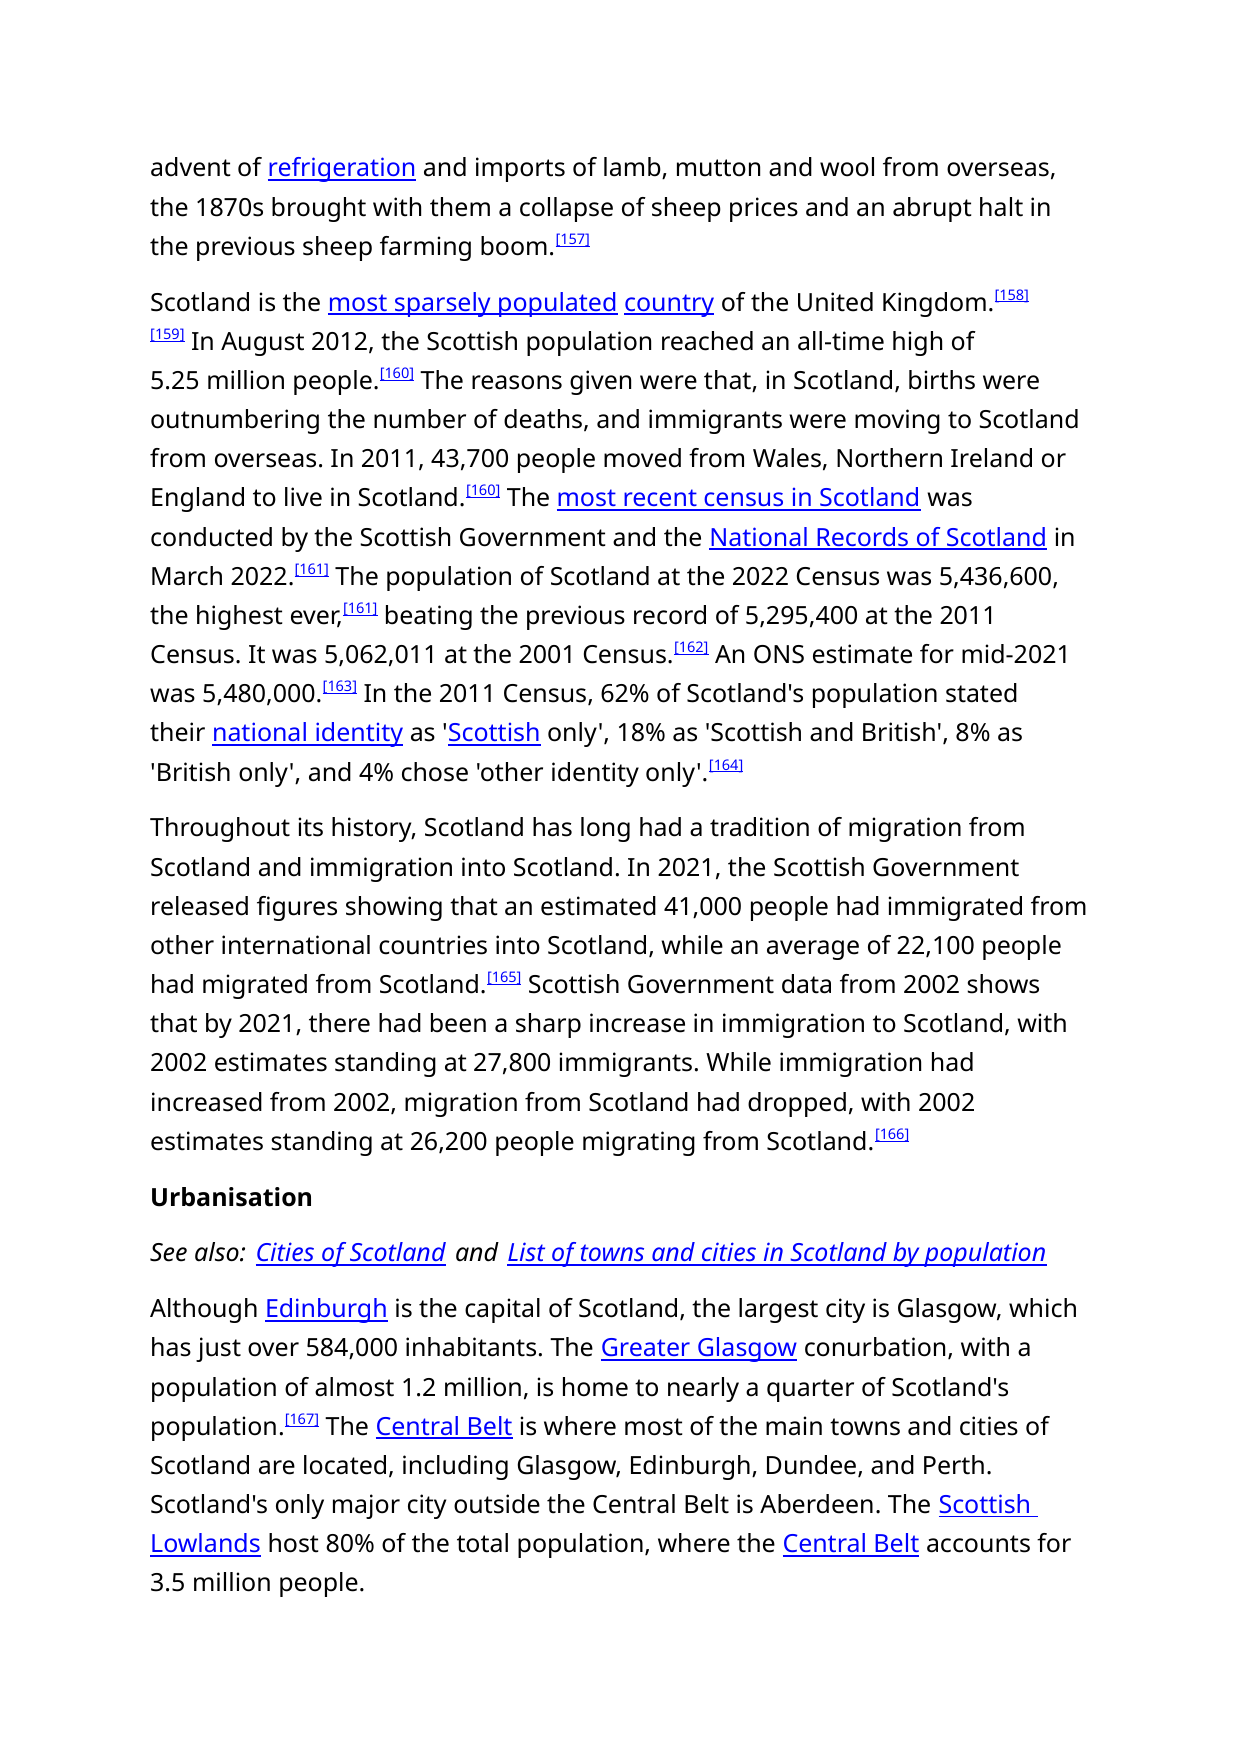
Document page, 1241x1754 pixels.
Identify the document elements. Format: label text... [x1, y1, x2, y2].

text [150, 150, 1090, 262]
text Scotland is the most sparsely populated country of the United Kingdom.[158][159] In August 2012, the Scottish population reached an all-time high of 5.25 million people.[160] The reasons given were that, in Scotland, births were outnumbering the number of deaths, and immigrants were moving to Scotland from overseas. In 2011, 43,700 people moved from Wales, Northern Ireland or England to live in Scotland.[160] The most recent census in Scotland was conducted by the Scottish Government and the National Records of Scotland in March 2022.[161] The population of Scotland at the 2022 Census was 5,436,600, the highest ever,[161] beating the previous record of 5,295,400 at the 2011 Census. It was 5,062,011 at the 2001 Census.[162] An ONS estimate for mid-2021 was 5,480,000.[163] In the 2011 Census, 62% of Scotland's population stated their national identity as 'Scottish only', 18% as 'Scottish and British', 8% as 'British only', and 4% chose 'other identity only'.[164] [150, 284, 1090, 788]
text Throughout its history, Scotland has long had a tradition of migration from Scotland and immigration into Scotland. In 2021, the Scottish Government released figures showing that an estimated 41,000 people had immigrated from other international countries into Scotland, while an average of 22,100 people had migrated from Scotland.[165] Scottish Government data from 2002 shows that by 2021, there had been a sharp increase in immigration to Scotland, with 2002 estimates standing at 27,800 immigrants. While immigration had increased from 2002, migration from Scotland had dropped, with 2002 estimates standing at 26,200 people migrating from Scotland.[166] [150, 810, 1090, 1157]
text Although Edinburgh is the capital of Scotland, the largest city is Glasgow, which has just over 584,000 inhabitants. The Greater Glasgow conurbation, with a population of almost 1.2 million, is home to nearly a quarter of Scotland's population.[167] The Central Belt is where most of the main towns and cities of Scotland are located, including Glasgow, Edinburgh, Dundee, and Perth. Scotland's only major city outside the Central Belt is Aberdeen. The Scottish Lowlands host 80% of the total population, where the Central Belt accounts for 3.5 million people. [150, 1291, 1090, 1599]
text Urbanisation [150, 1179, 1090, 1213]
text See also: Cities of Scotland and List of towns and cities in Scotland by population [150, 1235, 1090, 1269]
